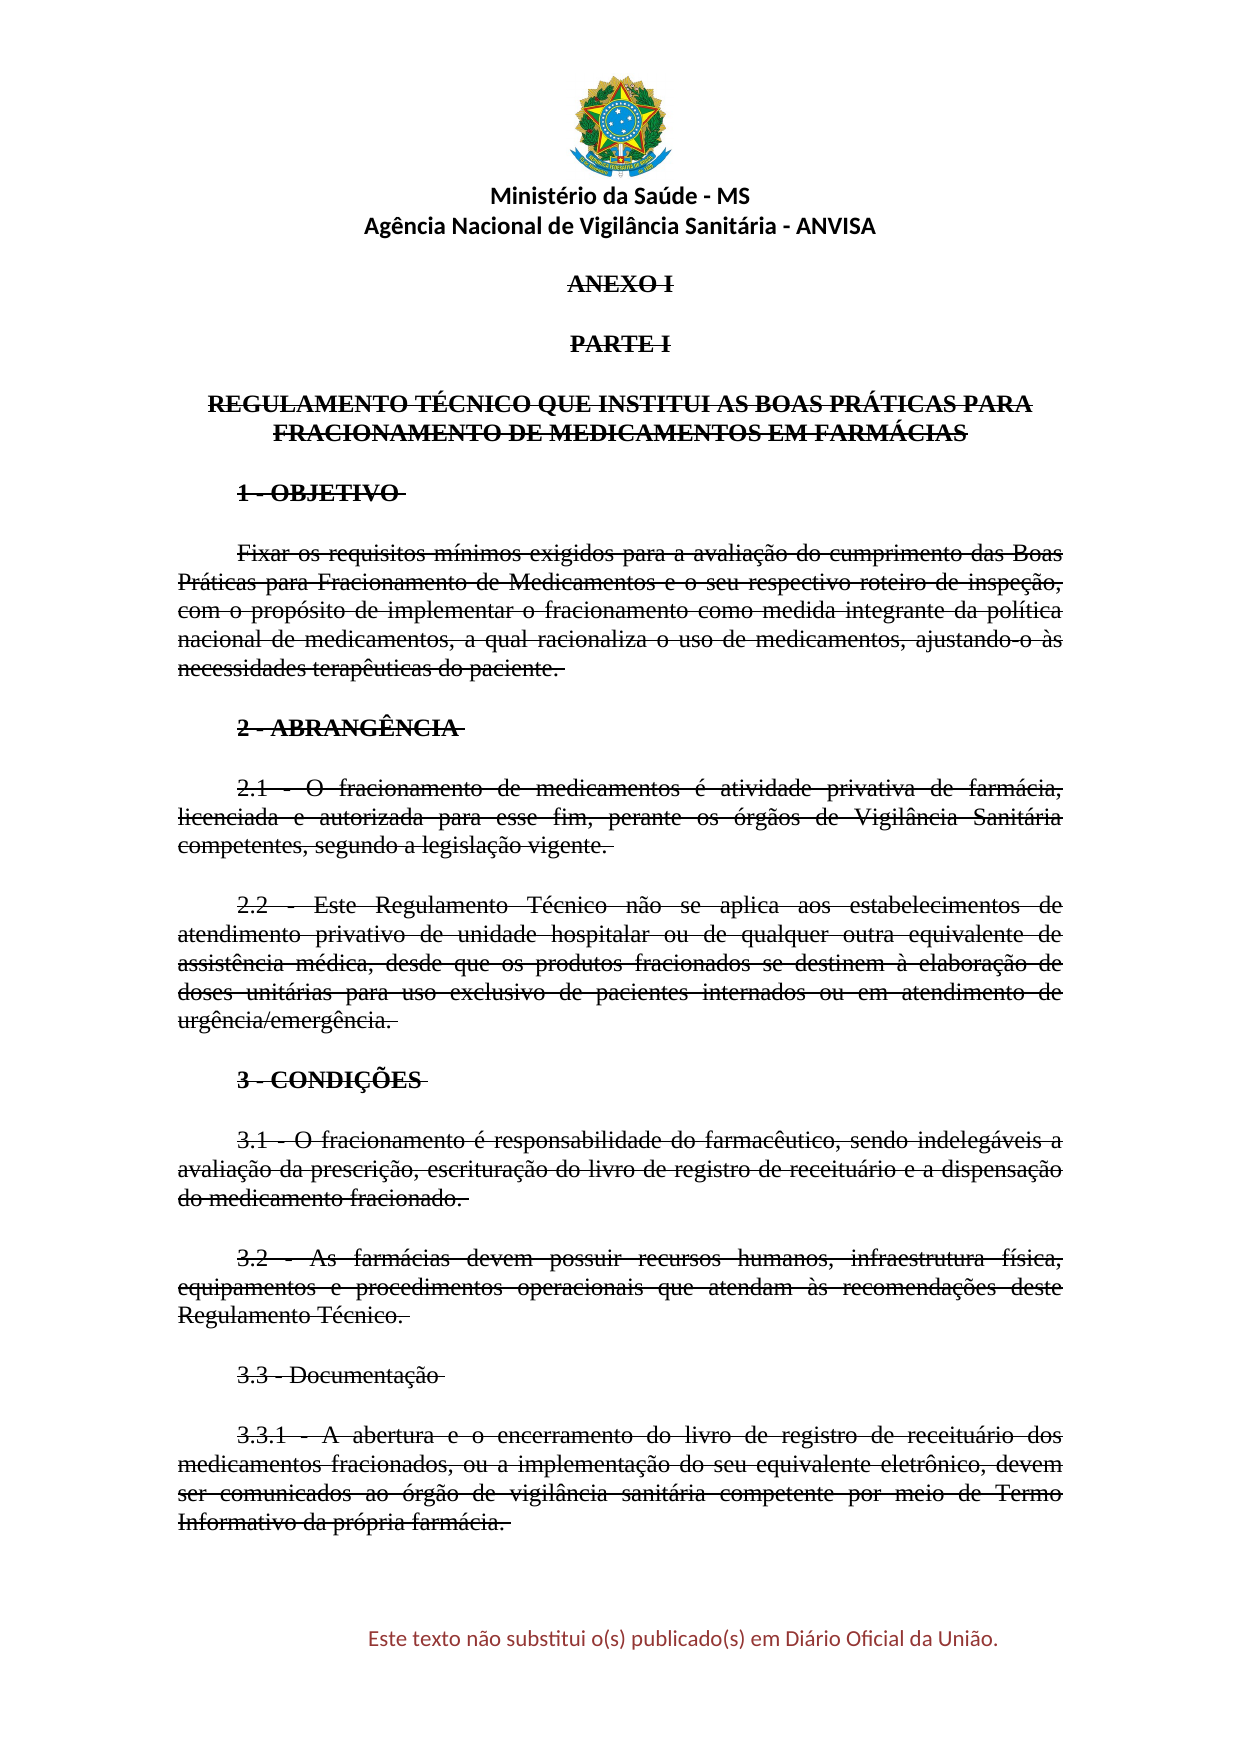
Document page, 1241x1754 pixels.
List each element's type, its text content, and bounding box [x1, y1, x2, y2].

text 3.2 - As farmácias devem possuir recursos humanos, infraestrutura física, equipamentos e procedimentos operacionais que atendam às recomendações deste Regulamento Técnico. [177, 1288, 1063, 1329]
text 3.3 - Documentação [177, 1360, 1063, 1389]
text 2.2 - Este Regulamento Técnico não se aplica aos estabelecimentos de atendimento privativo de unidade hospitalar ou de qualquer outra equivalente de assistência médica, desde que os produtos fracionados se destinem à elaboração de doses unitárias para uso exclusivo de pacientes internados ou em atendimento de urgência/emergência. [177, 890, 1063, 935]
text 2.2 - Este Regulamento Técnico não se aplica aos estabelecimentos de atendimento privativo de unidade hospitalar ou de qualquer outra equivalente de assistência médica, desde que os produtos fracionados se destinem à elaboração de doses unitárias para uso exclusivo de pacientes internados ou em atendimento de urgência/emergência. [177, 964, 1063, 992]
text 3.1 - O fracionamento é responsabilidade do farmacêutico, sendo indelegáveis a avaliação da prescrição, escrituração do livro de registro de receituário e a dispensação do medicamento fracionado. [177, 1125, 1063, 1170]
text 3.1 - O fracionamento é responsabilidade do farmacêutico, sendo indelegáveis a avaliação da prescrição, escrituração do livro de registro de receituário e a dispensação do medicamento fracionado. [177, 1171, 1063, 1212]
text 2.2 - Este Regulamento Técnico não se aplica aos estabelecimentos de atendimento privativo de unidade hospitalar ou de qualquer outra equivalente de assistência médica, desde que os produtos fracionados se destinem à elaboração de doses unitárias para uso exclusivo de pacientes internados ou em atendimento de urgência/emergência. [177, 936, 1063, 963]
text Fixar os requisitos mínimos exigidos para a avaliação do cumprimento das Boas Práticas para Fracionamento de Medicamentos e o seu respectivo roteiro de inspeção, com o propósito de implementar o fracionamento como medida integrante da política nacional de medicamentos, a qual racionaliza o uso de medicamentos, ajustando-o às necessidades terapêuticas do paciente. [177, 612, 1063, 640]
text REGULAMENTO TÉCNICO QUE INSTITUI AS BOAS PRÁTICAS PARA FRACIONAMENTO DE MEDICAMENTOS EM FARMÁCIAS [177, 389, 1063, 447]
text 2.1 - O fracionamento de medicamentos é atividade privativa de farmácia, licenciada e autorizada para esse fim, perante os órgãos de Vigilância Sanitária competentes, segundo a legislação vigente. [177, 819, 1063, 859]
text ANEXO I [177, 269, 1063, 298]
text 3.2 - As farmácias devem possuir recursos humanos, infraestrutura física, equipamentos e procedimentos operacionais que atendam às recomendações deste Regulamento Técnico. [177, 1243, 1063, 1287]
text 2.2 - Este Regulamento Técnico não se aplica aos estabelecimentos de atendimento privativo de unidade hospitalar ou de qualquer outra equivalente de assistência médica, desde que os produtos fracionados se destinem à elaboração de doses unitárias para uso exclusivo de pacientes internados ou em atendimento de urgência/emergência. [177, 993, 1063, 1034]
text PARTE I [177, 329, 1063, 358]
text Fixar os requisitos mínimos exigidos para a avaliação do cumprimento das Boas Práticas para Fracionamento de Medicamentos e o seu respectivo roteiro de inspeção, com o propósito de implementar o fracionamento como medida integrante da política nacional de medicamentos, a qual racionaliza o uso de medicamentos, ajustando-o às necessidades terapêuticas do paciente. [177, 641, 1063, 682]
text 3 - CONDIÇÕES [177, 1065, 1063, 1094]
text 3.3.1 - A abertura e o encerramento do livro de registro de receituário dos medicamentos fracionados, ou a implementação do seu equivalente eletrônico, devem ser comunicados ao órgão de vigilância sanitária competente por meio de Termo Informativo da própria farmácia. [177, 1494, 1063, 1535]
picture [566, 73, 674, 180]
text 2 - ABRANGÊNCIA [177, 713, 1063, 742]
text 2.1 - O fracionamento de medicamentos é atividade privativa de farmácia, licenciada e autorizada para esse fim, perante os órgãos de Vigilância Sanitária competentes, segundo a legislação vigente. [177, 773, 1063, 817]
text Fixar os requisitos mínimos exigidos para a avaliação do cumprimento das Boas Práticas para Fracionamento de Medicamentos e o seu respectivo roteiro de inspeção, com o propósito de implementar o fracionamento como medida integrante da política nacional de medicamentos, a qual racionaliza o uso de medicamentos, ajustando-o às necessidades terapêuticas do paciente. [177, 538, 1063, 582]
text 1 - OBJETIVO [177, 478, 1063, 507]
text 3.3.1 - A abertura e o encerramento do livro de registro de receituário dos medicamentos fracionados, ou a implementação do seu equivalente eletrônico, devem ser comunicados ao órgão de vigilância sanitária competente por meio de Termo Informativo da própria farmácia. [177, 1466, 1063, 1493]
text Fixar os requisitos mínimos exigidos para a avaliação do cumprimento das Boas Práticas para Fracionamento de Medicamentos e o seu respectivo roteiro de inspeção, com o propósito de implementar o fracionamento como medida integrante da política nacional de medicamentos, a qual racionaliza o uso de medicamentos, ajustando-o às necessidades terapêuticas do paciente. [177, 583, 1063, 611]
text 3.3.1 - A abertura e o encerramento do livro de registro de receituário dos medicamentos fracionados, ou a implementação do seu equivalente eletrônico, devem ser comunicados ao órgão de vigilância sanitária competente por meio de Termo Informativo da própria farmácia. [177, 1420, 1063, 1465]
